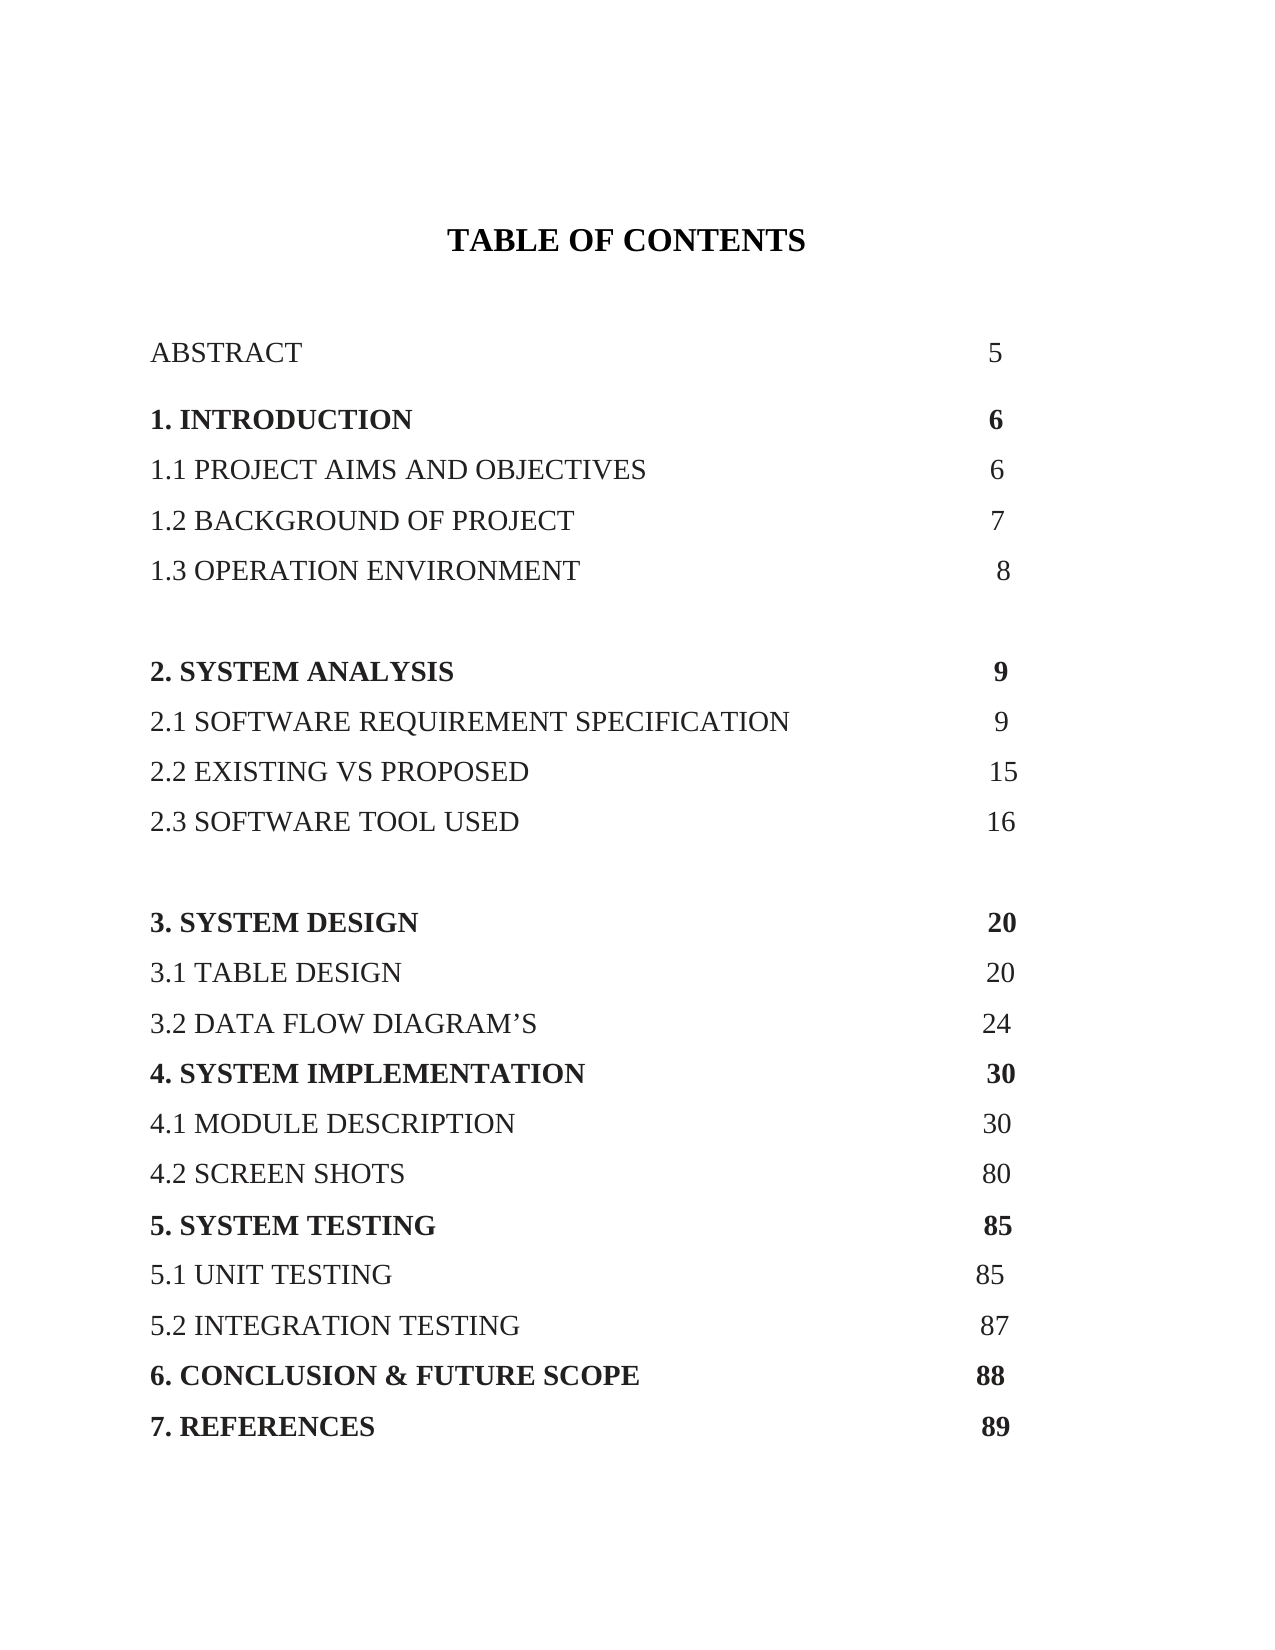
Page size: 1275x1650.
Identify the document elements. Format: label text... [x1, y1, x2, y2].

subtitle TABLE OF CONTENTS [447, 220, 1194, 259]
